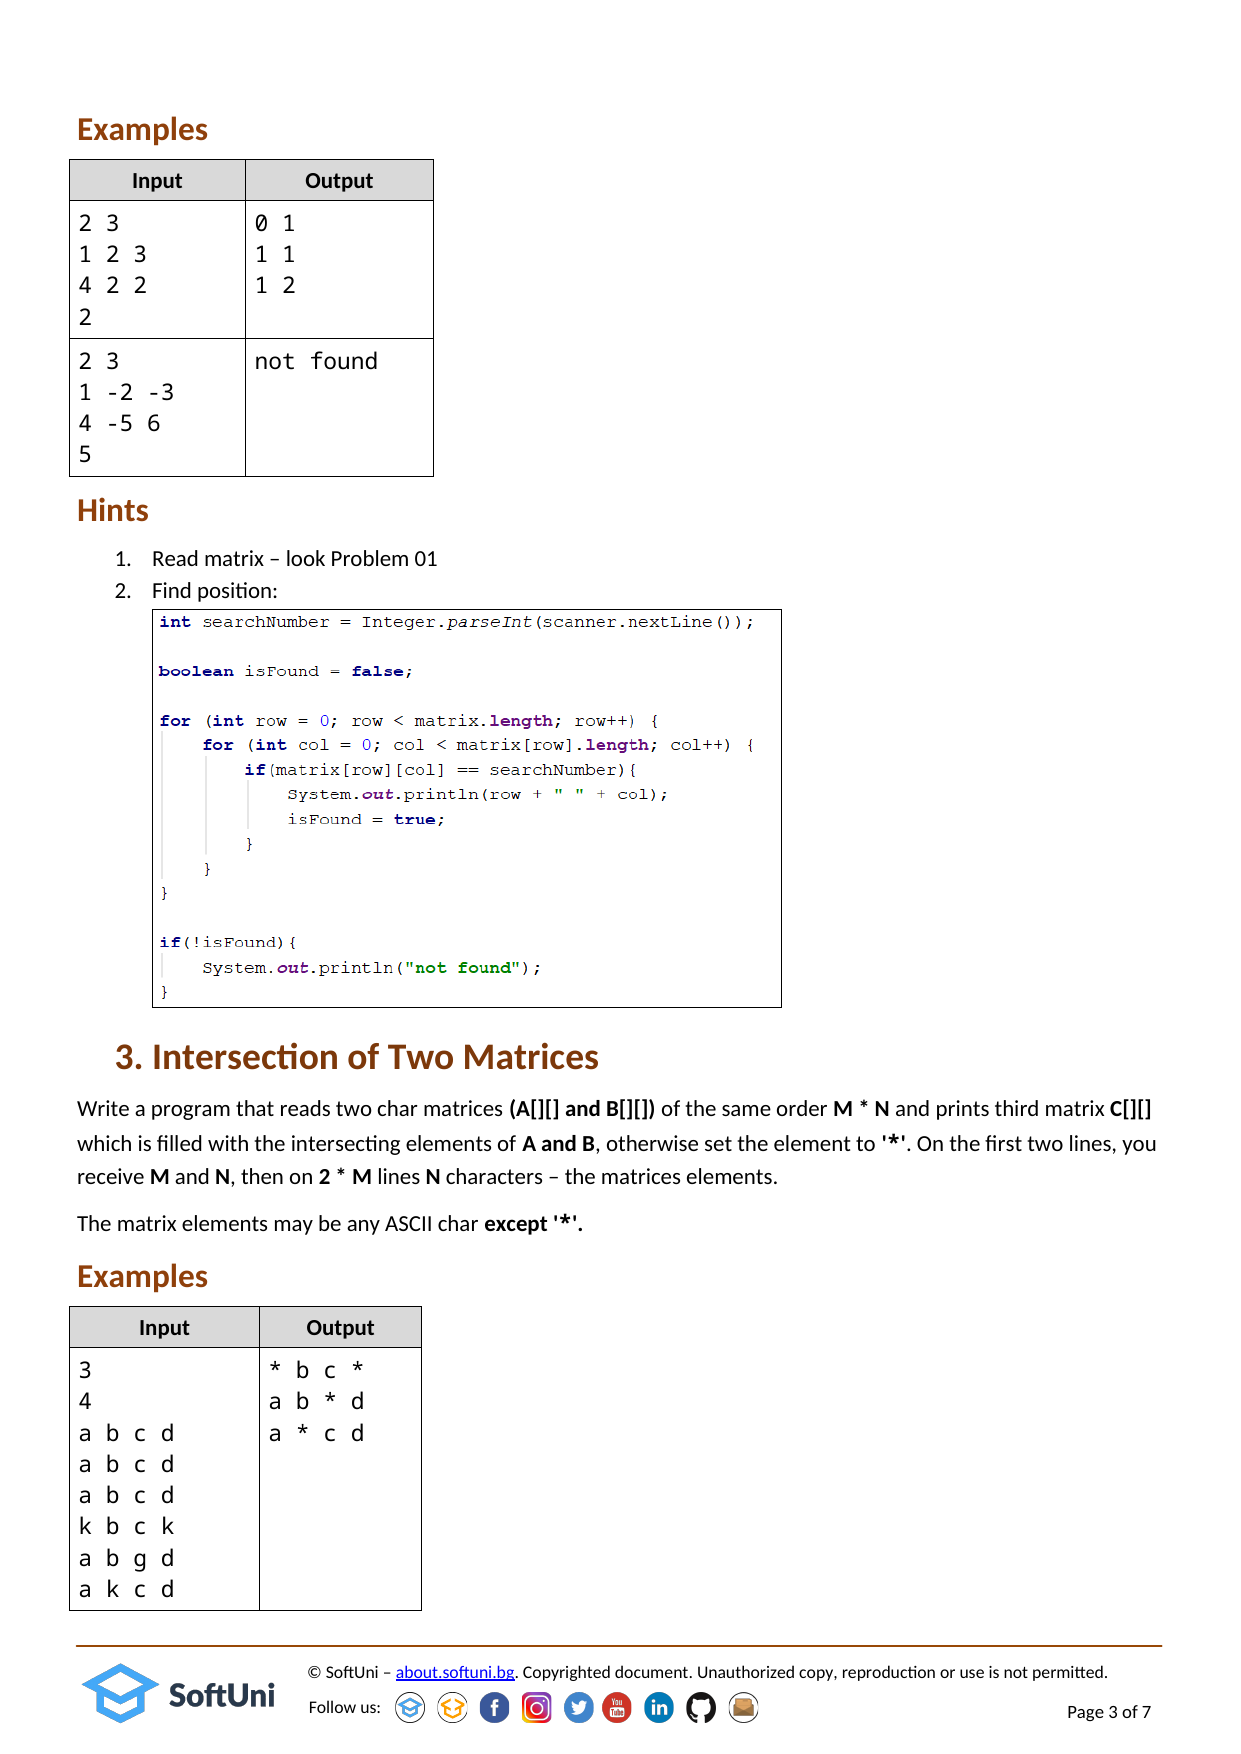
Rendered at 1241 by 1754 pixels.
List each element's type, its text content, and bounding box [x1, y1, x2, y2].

text The matrix elements may be any ASCII char except '*'. [77, 1207, 1163, 1238]
picture [686, 1692, 716, 1723]
picture [665, 1714, 674, 1723]
picture [564, 1692, 594, 1723]
picture [479, 1692, 510, 1723]
picture [153, 610, 781, 1007]
text Write a program that reads two char matrices (A[][] and B[][]) of the same order M * N and prints third matrix C[][] which is filled with the intersecting elements of A and B, otherwise set the element to '*'. On the first two lines, you receive M and N, then on 2 * M lines N characters – the matrices elements. [77, 1094, 1163, 1190]
picture [644, 1714, 653, 1723]
picture [75, 1658, 281, 1729]
table_cell * b c * a b * d a * c d [260, 1348, 421, 1610]
picture [665, 1692, 674, 1701]
picture [522, 1692, 552, 1723]
table_cell 2 3 1 -2 -3 4 -5 6 5 [70, 339, 245, 476]
table_header Input [70, 1307, 259, 1347]
table_cell not found [246, 339, 433, 476]
table_header Input [70, 160, 245, 200]
picture [658, 1705, 667, 1714]
picture [602, 1692, 632, 1723]
picture [395, 1692, 425, 1723]
list Find position: [114, 576, 1163, 604]
picture [644, 1692, 653, 1701]
table_header Output [246, 160, 433, 200]
subtitle Hints [77, 489, 1163, 530]
table_cell 3 4 a b c d a b c d a b c d k b c k a b g d a k c d [70, 1348, 259, 1610]
picture [728, 1692, 759, 1723]
subtitle Examples [77, 1255, 1163, 1296]
list Read matrix – look Problem 01 [114, 544, 1163, 572]
table_cell 2 3 1 2 3 4 2 2 2 [70, 201, 245, 338]
picture [437, 1692, 468, 1723]
table_header Output [260, 1307, 421, 1347]
subtitle Intersection of Two Matrices [114, 1033, 1163, 1079]
table_cell 0 1 1 1 1 2 [246, 201, 433, 338]
subtitle Examples [77, 108, 1163, 149]
